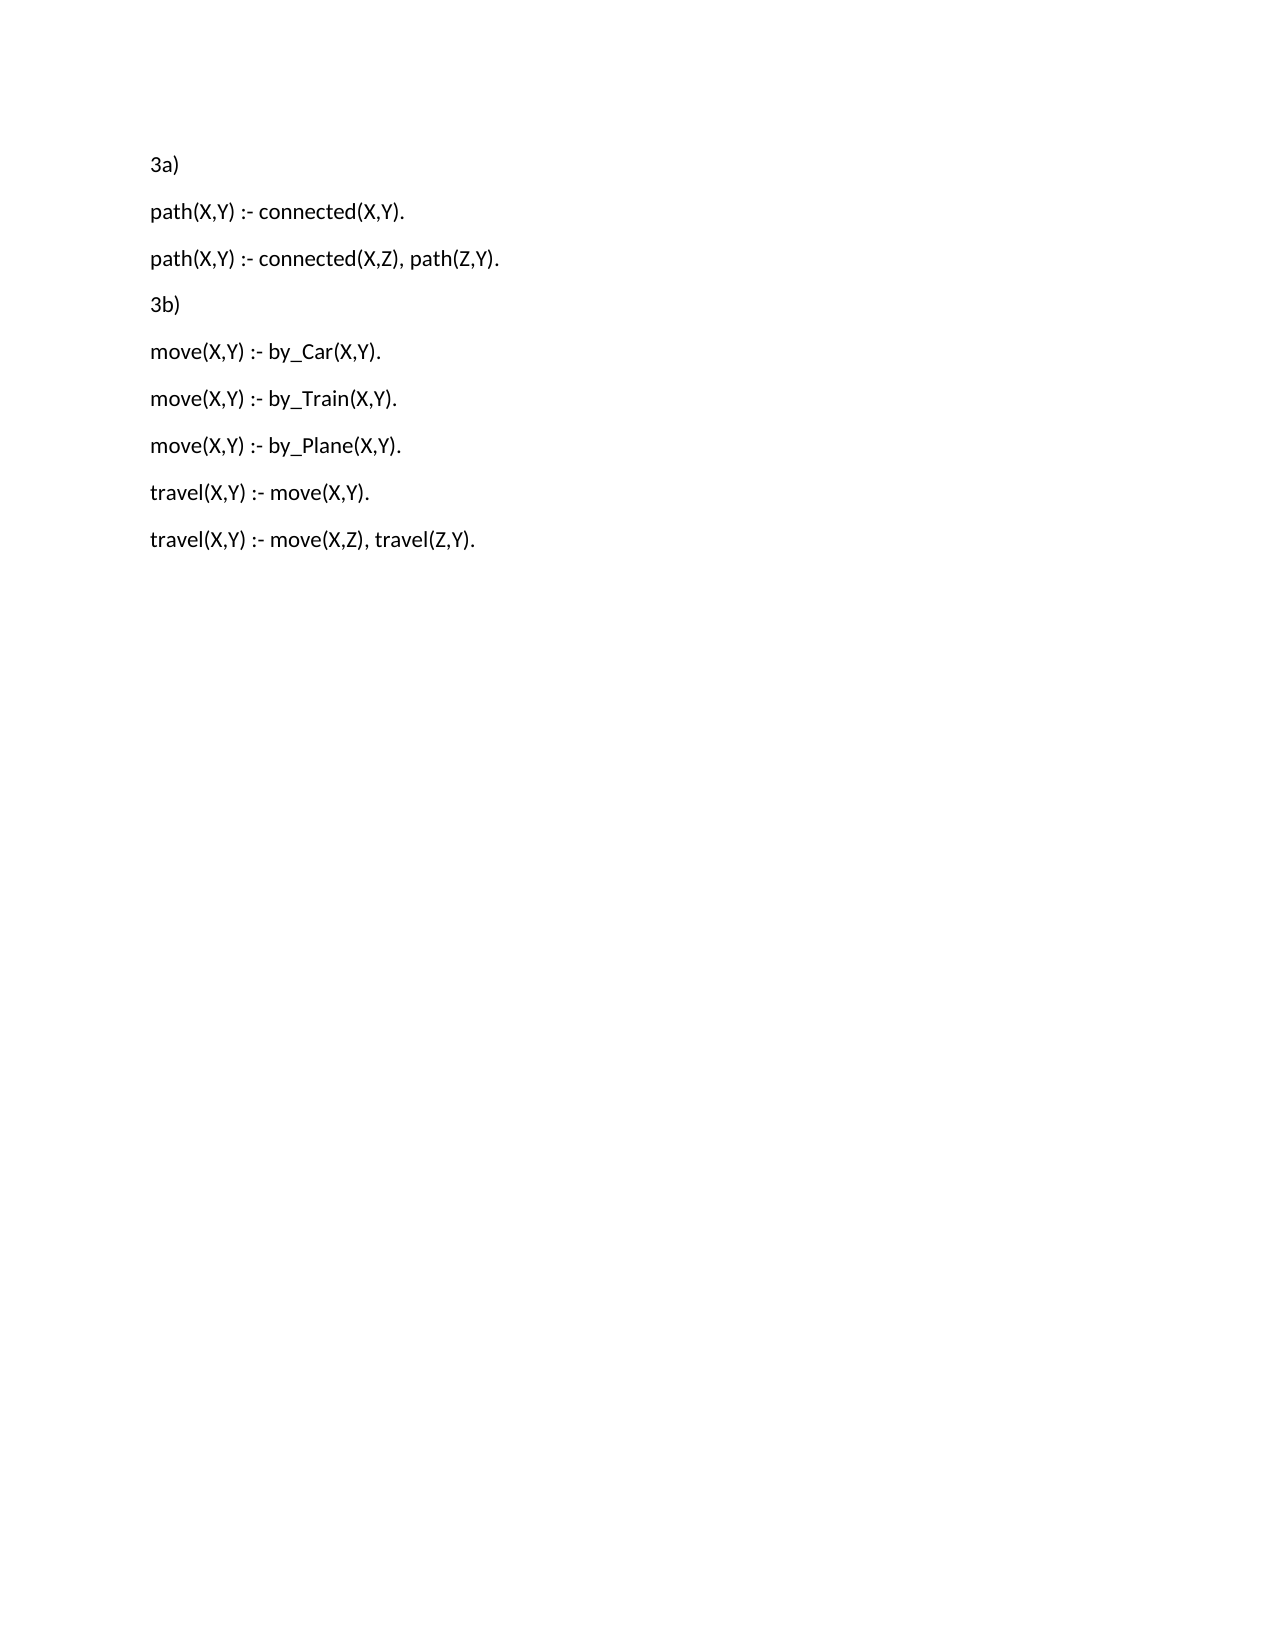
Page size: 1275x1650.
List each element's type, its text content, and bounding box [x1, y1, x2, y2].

text path(X,Y) :- connected(X,Z), path(Z,Y). [150, 244, 1125, 272]
text move(X,Y) :- by_Plane(X,Y). [150, 431, 1125, 459]
text travel(X,Y) :- move(X,Z), travel(Z,Y). [150, 525, 1125, 553]
text travel(X,Y) :- move(X,Y). [150, 478, 1125, 506]
text move(X,Y) :- by_Car(X,Y). [150, 337, 1125, 366]
text path(X,Y) :- connected(X,Y). [150, 197, 1125, 225]
text 3b) [150, 291, 1125, 319]
text move(X,Y) :- by_Train(X,Y). [150, 384, 1125, 412]
text 3a) [150, 150, 1125, 178]
